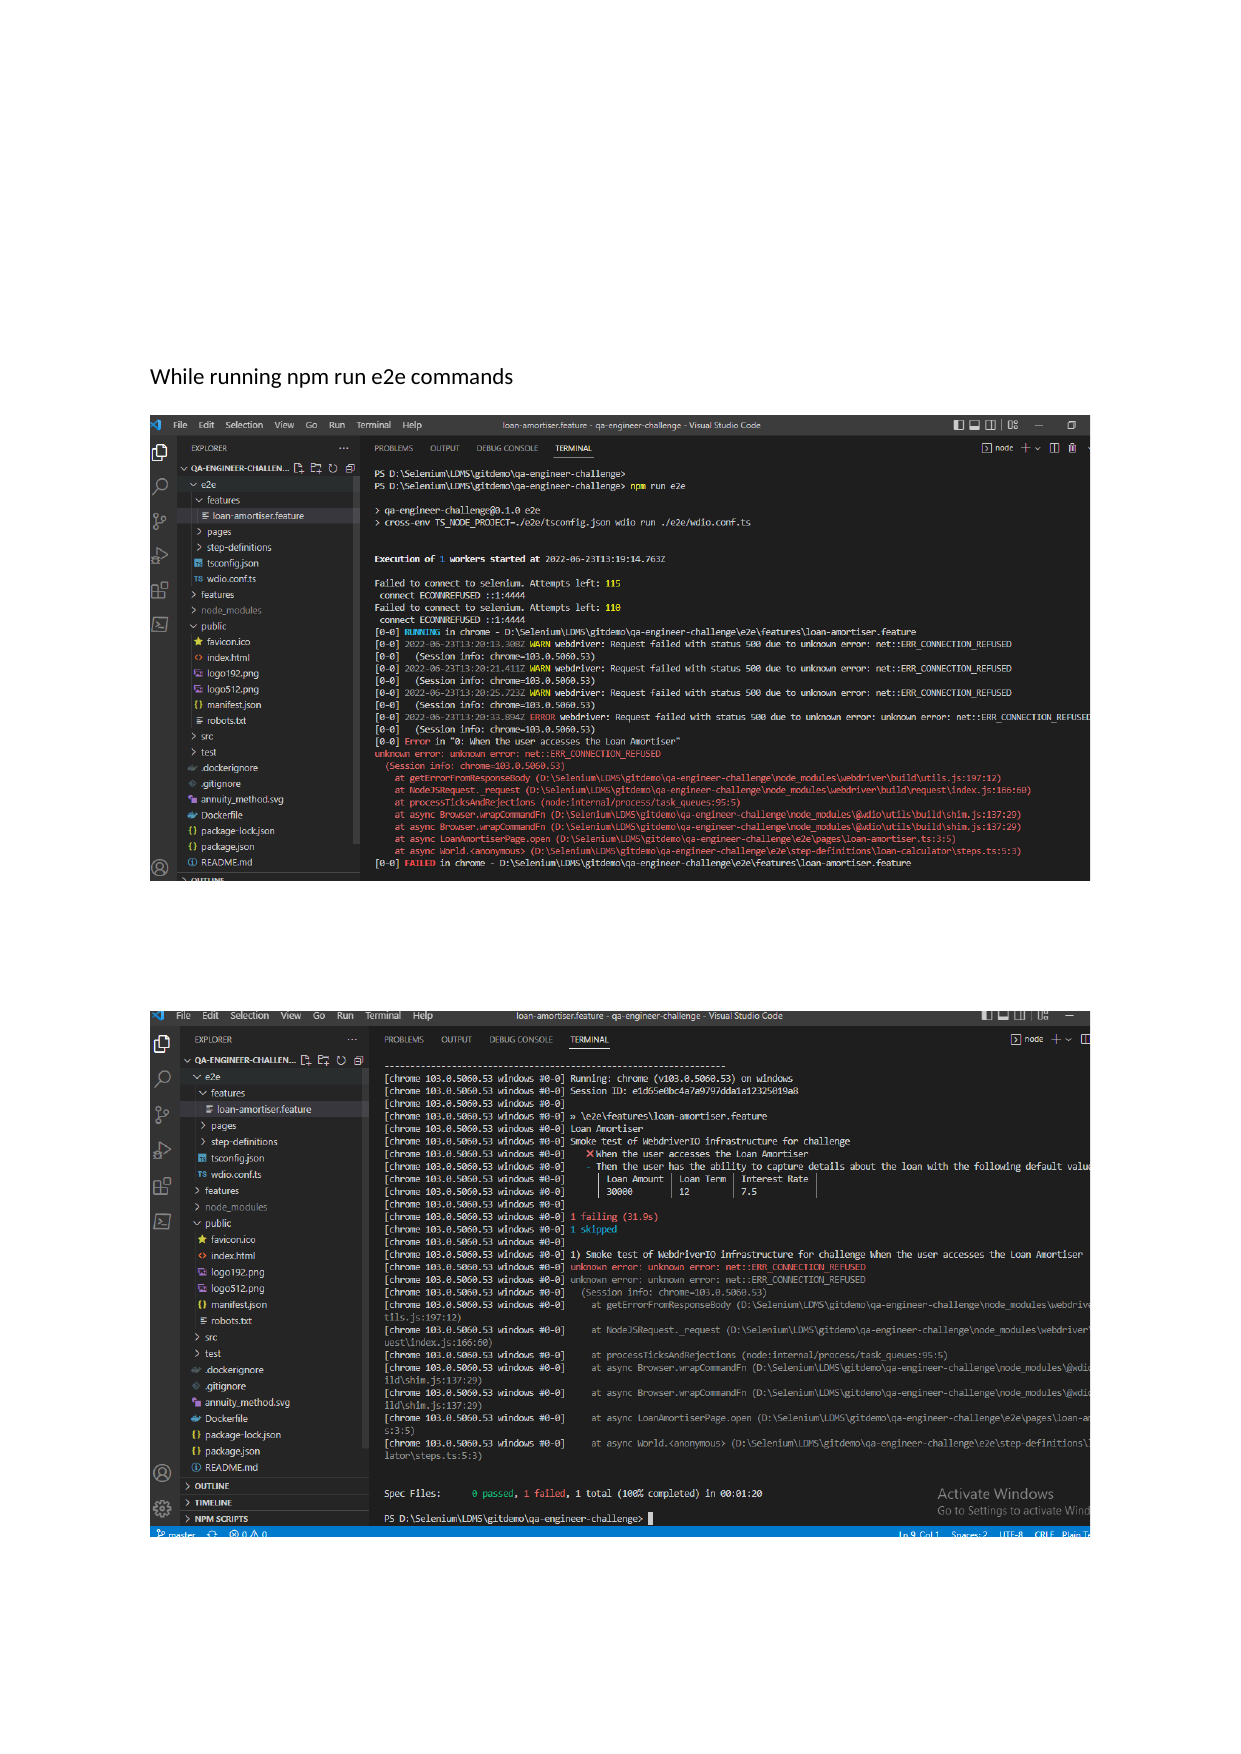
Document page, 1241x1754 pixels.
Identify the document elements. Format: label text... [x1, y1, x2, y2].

text While running npm run e2e commands [150, 362, 1090, 390]
picture [150, 1011, 1091, 1537]
picture [150, 415, 1091, 881]
